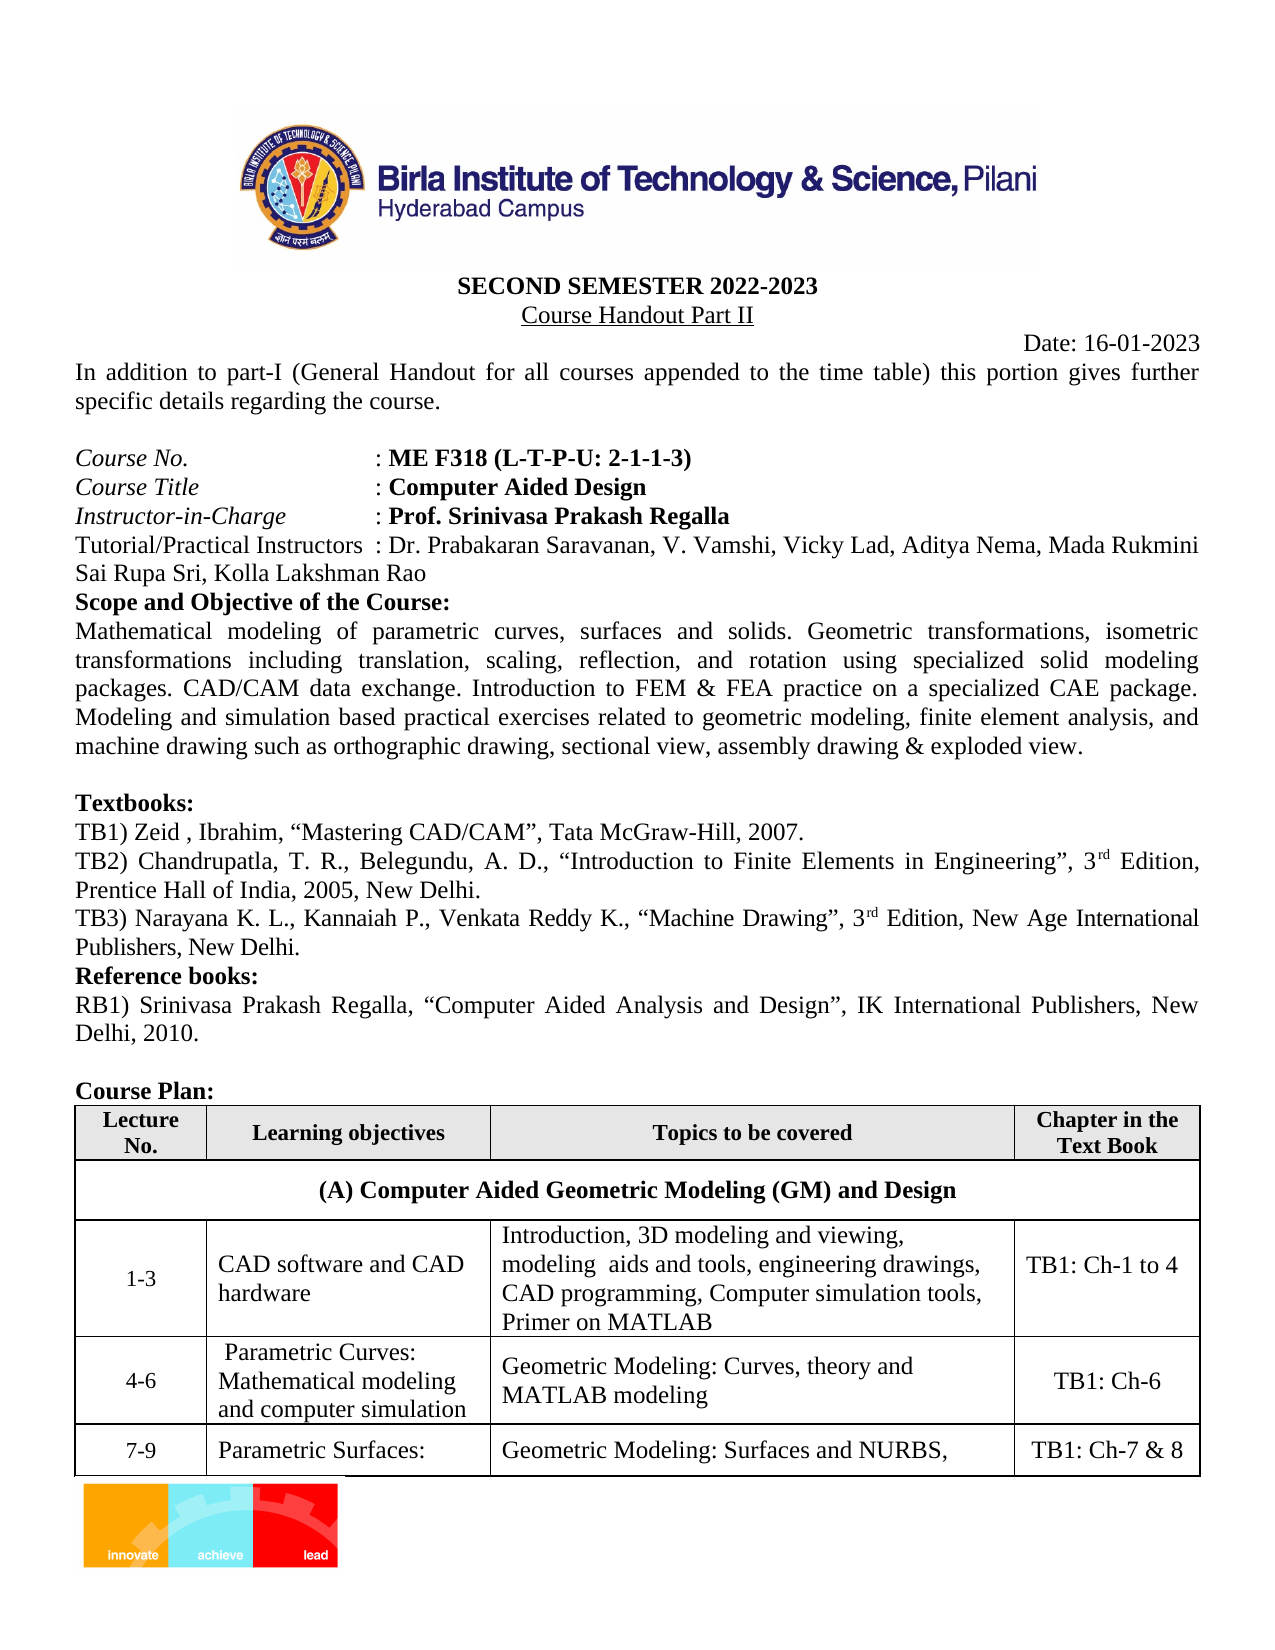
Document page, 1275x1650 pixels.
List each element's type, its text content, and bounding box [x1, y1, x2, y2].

text TB1) Zeid , Ibrahim, “Mastering CAD/CAM”, Tata McGraw-Hill, 2007. [75, 817, 1200, 846]
text Mathematical modeling of parametric curves, surfaces and solids. Geometric transformations, isometric transformations including translation, scaling, reflection, and rotation using specialized solid modeling packages. CAD/CAM data exchange. Introduction to FEM & FEA practice on a specialized CAE package. Modeling and simulation based practical exercises related to geometric modeling, finite element analysis, and machine drawing such as orthographic drawing, sectional view, assembly drawing & exploded view. [75, 616, 1200, 760]
picture [75, 1476, 346, 1575]
table_cell 4-6 [76, 1337, 206, 1423]
subtitle Course Handout Part II [75, 300, 1200, 328]
text Course No. : ME F318 (L-T-P-U: 2-1-1-3) [75, 443, 1200, 472]
table_cell Introduction, 3D modeling and viewing, modeling aids and tools, engineering drawings, CAD programming, Computer simulation tools, Primer on MATLAB [491, 1221, 1014, 1336]
subtitle Course Title : Computer Aided Design [75, 472, 1200, 501]
text Course Plan: [75, 1076, 1200, 1105]
table_cell 1-3 [76, 1221, 206, 1336]
text Date: 16-01-2023 [75, 328, 1200, 357]
table_cell Parametric Curves: Mathematical modeling and computer simulation [207, 1337, 490, 1423]
text Textbooks: [75, 788, 1200, 817]
text In addition to part-I (General Handout for all courses appended to the time table) this portion gives further specific details regarding the course. [75, 357, 1200, 415]
text TB2) Chandrupatla, T. R., Belegundu, A. D., “Introduction to Finite Elements in Engineering”, 3rd Edition, Prentice Hall of India, 2005, New Delhi. [75, 846, 1200, 903]
table_cell (A) Computer Aided Geometric Modeling (GM) and Design [76, 1161, 1199, 1219]
table_cell TB1: Ch-6 [1015, 1337, 1199, 1423]
table_header Topics to be covered [491, 1106, 1014, 1159]
table_cell Geometric Modeling: Curves, theory and MATLAB modeling [491, 1337, 1014, 1423]
text RB1) Srinivasa Prakash Regalla, “Computer Aided Analysis and Design”, IK International Publishers, New Delhi, 2010. [75, 990, 1200, 1047]
table_cell Geometric Modeling: Surfaces and NURBS, theory and MATLAB modeling [491, 1425, 1014, 1475]
table_cell Parametric Surfaces: Mathematical modeling and computer simulation [207, 1425, 490, 1475]
subtitle Instructor-in-Charge : Prof. Srinivasa Prakash Regalla [75, 501, 1200, 530]
picture [233, 103, 1042, 271]
text TB3) Narayana K. L., Kannaiah P., Venkata Reddy K., “Machine Drawing”, 3rd Edition, New Age International Publishers, New Delhi. [75, 903, 1200, 961]
text Reference books: [75, 961, 1200, 990]
text Tutorial/Practical Instructors : Dr. Prabakaran Saravanan, V. Vamshi, Vicky Lad, Aditya Nema, Mada Rukmini Sai Rupa Sri, Kolla Lakshman Rao [75, 530, 1200, 587]
table_header Lecture No. [76, 1106, 206, 1159]
table_cell TB1: Ch-1 to 4 [1015, 1221, 1199, 1336]
text Scope and Objective of the Course: [75, 587, 1200, 616]
table_header Learning objectives [207, 1106, 490, 1159]
table_header Chapter in the Text Book [1015, 1106, 1199, 1159]
table_cell 7-9 [76, 1425, 206, 1475]
table_cell CAD software and CAD hardware [207, 1221, 490, 1336]
text SECOND SEMESTER 2022-2023 [75, 271, 1200, 300]
table_cell TB1: Ch-7 & 8 [1015, 1425, 1199, 1475]
